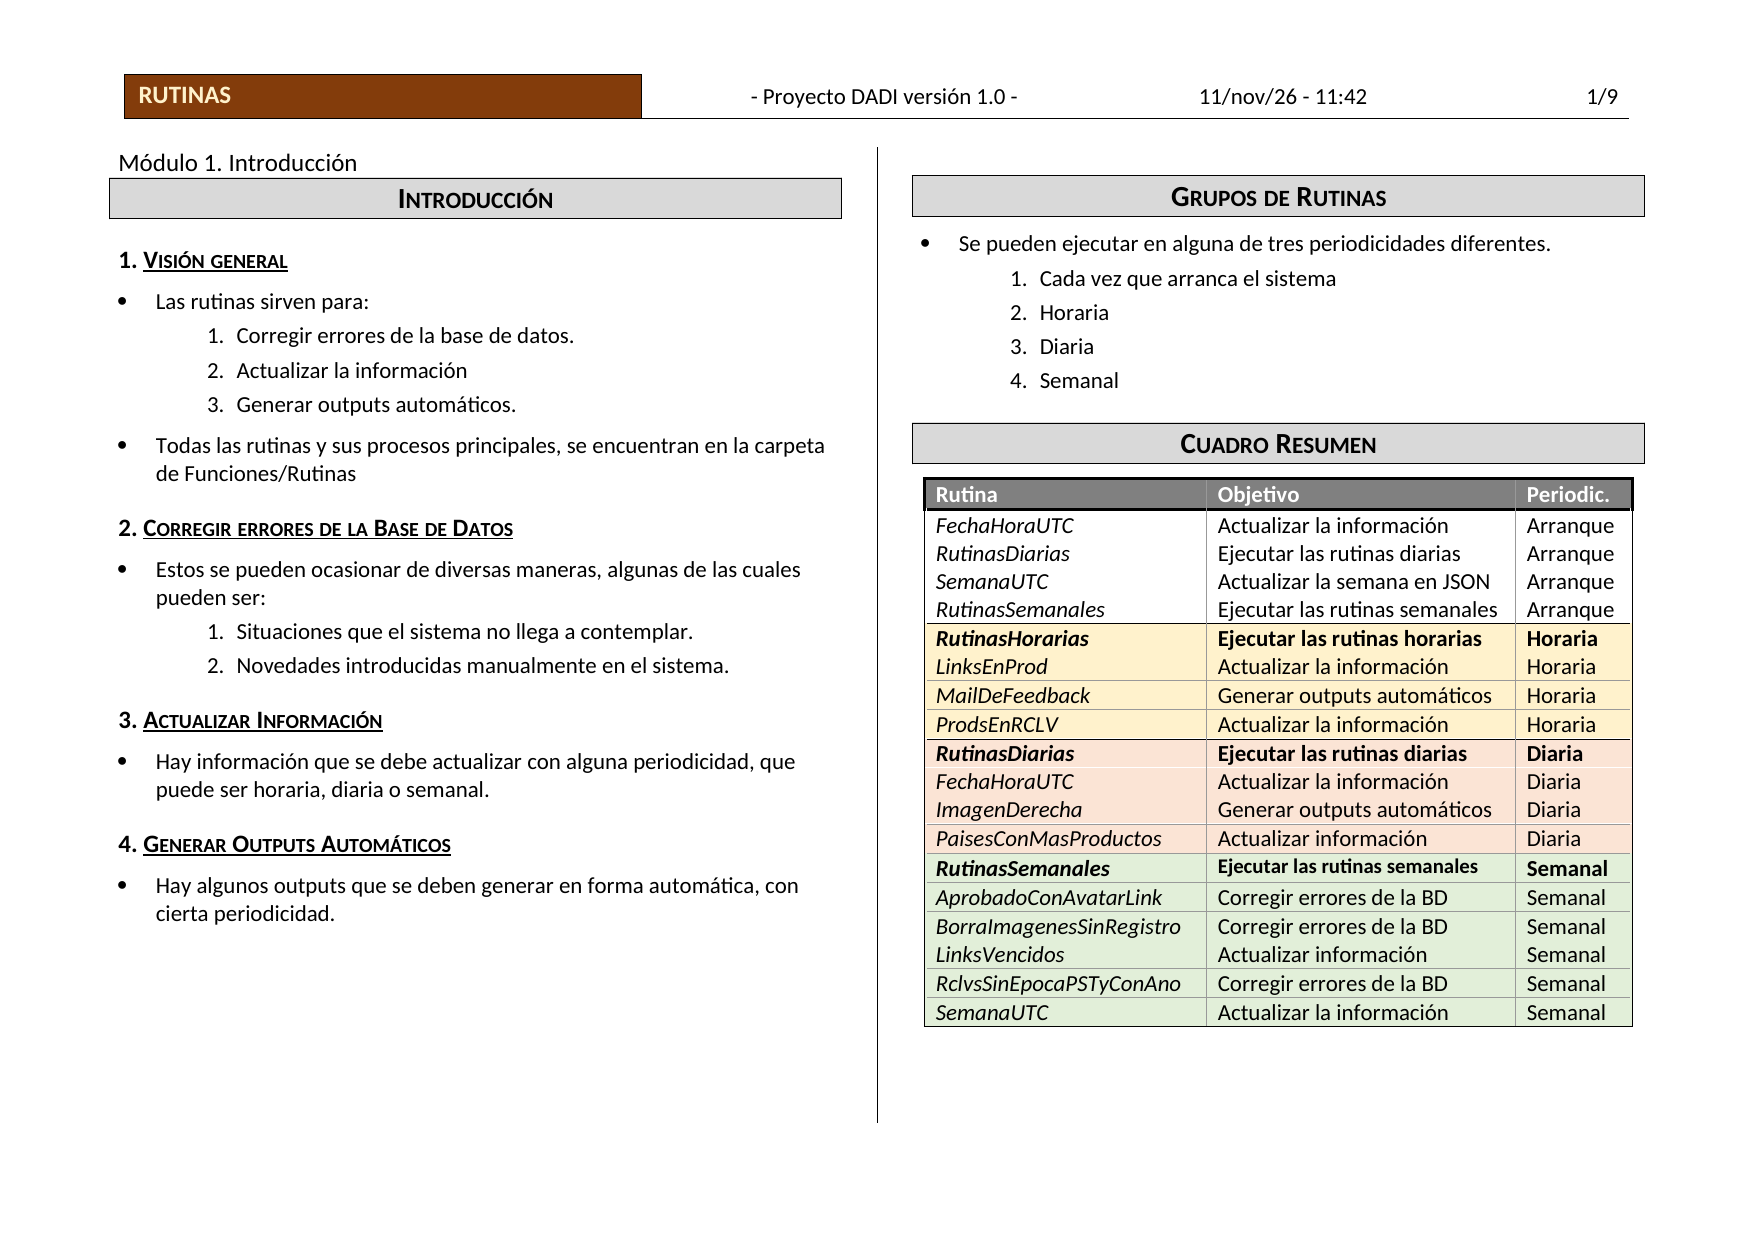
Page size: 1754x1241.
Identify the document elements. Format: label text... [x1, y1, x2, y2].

table_cell SemanaUTC [925, 567, 1206, 595]
table_cell Arranque [1516, 508, 1632, 539]
subtitle Introducción [110, 179, 841, 218]
table_cell Horaria [1516, 709, 1632, 738]
table_cell MailDeFeedback [925, 680, 1206, 709]
table_cell Actualizar información [1207, 825, 1515, 853]
table_header Objetivo [1207, 480, 1515, 508]
text Novedades introducidas manualmente en el sistema. [207, 651, 833, 679]
subtitle Corregir errores de la Base de Datos [118, 512, 833, 542]
table_cell FechaHoraUTC [925, 768, 1206, 796]
subtitle Grupos de Rutinas [913, 176, 1644, 216]
table_cell Actualizar información [1207, 940, 1515, 968]
text Hay información que se debe actualizar con alguna periodicidad, que puede ser horaria, diaria o semanal. [118, 747, 833, 803]
text Situaciones que el sistema no llega a contemplar. [207, 617, 833, 645]
table_cell PaisesConMasProductos [925, 824, 1206, 853]
text Todas las rutinas y sus procesos principales, se encuentran en la carpeta de Funciones/Rutinas [118, 431, 833, 487]
table_cell SemanaUTC [925, 997, 1206, 1026]
table_cell Corregir errores de la BD [1207, 912, 1515, 940]
text Cada vez que arranca el sistema [1010, 264, 1636, 292]
text Generar outputs automáticos. [207, 390, 833, 418]
table_header Periodic. [1516, 480, 1631, 508]
table_cell Corregir errores de la BD [1207, 969, 1515, 997]
table_cell BorraImagenesSinRegistro [925, 911, 1206, 940]
table_cell Arranque [1516, 595, 1632, 623]
table_cell Arranque [1516, 567, 1632, 595]
table_cell Generar outputs automáticos [1207, 681, 1515, 709]
table_cell Actualizar la información [1207, 998, 1515, 1026]
text Corregir errores de la base de datos. [207, 322, 833, 350]
table_cell Ejecutar las rutinas diarias [1207, 539, 1515, 567]
table_cell Diaria [1516, 796, 1632, 823]
table_cell ProdsEnRCLV [925, 709, 1206, 738]
subtitle Introducción [118, 147, 833, 177]
text Hay algunos outputs que se deben generar en forma automática, con cierta periodicidad. [118, 871, 833, 927]
text Horaria [1010, 298, 1636, 326]
table_cell Diaria [1516, 824, 1632, 853]
subtitle Actualizar Información [118, 704, 833, 735]
table_cell LinksEnProd [925, 652, 1206, 680]
table_cell AprobadoConAvatarLink [925, 882, 1206, 911]
table_cell RutinasDiarias [925, 539, 1206, 567]
subtitle Cuadro Resumen [913, 424, 1644, 463]
table_cell Semanal [1516, 997, 1632, 1026]
text Semanal [1010, 366, 1636, 394]
subtitle Visión general [118, 244, 833, 275]
table_cell Generar outputs automáticos [1207, 796, 1515, 823]
table_cell RutinasSemanales [925, 853, 1206, 882]
table_cell Actualizar la información [1207, 710, 1515, 738]
table_cell Semanal [1516, 911, 1632, 940]
text Actualizar la información [207, 356, 833, 384]
table_cell Ejecutar las rutinas semanales [1207, 854, 1515, 882]
table_cell Semanal [1516, 853, 1632, 882]
table_cell Ejecutar las rutinas diarias [1207, 740, 1515, 767]
table_cell Horaria [1516, 652, 1632, 680]
table_cell Semanal [1516, 882, 1632, 911]
table_cell Actualizar la información [1207, 511, 1515, 539]
text Se pueden ejecutar en alguna de tres periodicidades diferentes. [921, 229, 1636, 257]
table_cell RclvsSinEpocaPSTyConAno [925, 968, 1206, 997]
table_cell Semanal [1516, 940, 1632, 968]
table_cell Semanal [1516, 968, 1632, 997]
table_cell Diaria [1516, 768, 1632, 796]
table_cell RutinasHorarias [925, 623, 1206, 652]
table_cell ImagenDerecha [925, 796, 1206, 823]
text Estos se pueden ocasionar de diversas maneras, algunas de las cuales pueden ser: [118, 555, 833, 611]
table_cell Corregir errores de la BD [1207, 883, 1515, 911]
table_cell Actualizar la información [1207, 768, 1515, 796]
subtitle Generar Outputs Automáticos [118, 828, 833, 859]
table_cell Actualizar la información [1207, 652, 1515, 680]
table_cell Actualizar la semana en JSON [1207, 567, 1515, 595]
text Las rutinas sirven para: [118, 287, 833, 315]
table_cell Diaria [1516, 739, 1632, 767]
table_cell Ejecutar las rutinas horarias [1207, 624, 1515, 652]
table_cell Horaria [1516, 680, 1632, 709]
table_cell RutinasSemanales [925, 595, 1206, 623]
text Diaria [1010, 332, 1636, 360]
table_cell Ejecutar las rutinas semanales [1207, 595, 1515, 623]
table_cell LinksVencidos [925, 940, 1206, 968]
table_cell FechaHoraUTC [925, 509, 1206, 539]
table_cell Arranque [1516, 539, 1632, 567]
table_cell Horaria [1516, 623, 1632, 652]
table_cell RutinasDiarias [925, 739, 1206, 767]
table_header Rutina [926, 480, 1206, 508]
